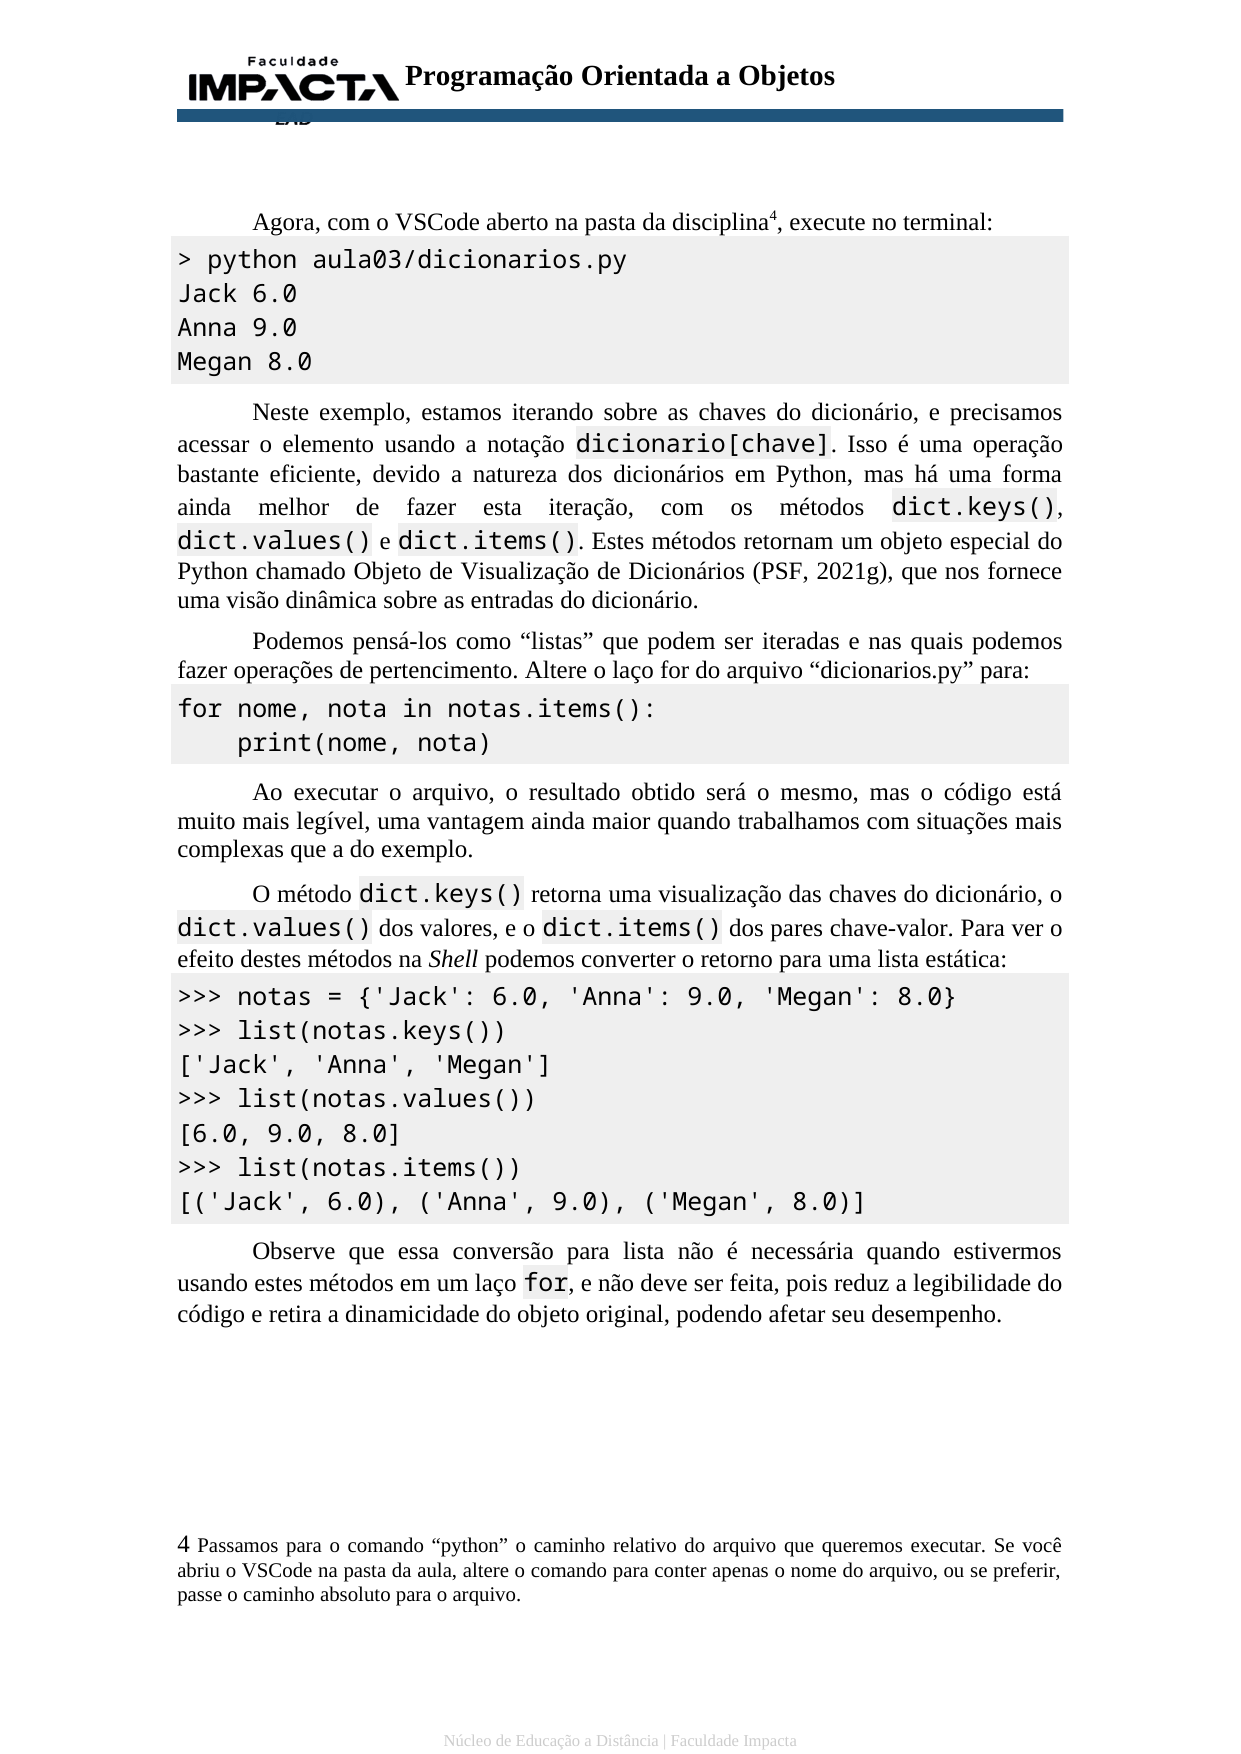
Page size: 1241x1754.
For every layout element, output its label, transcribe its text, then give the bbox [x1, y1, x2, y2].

text Observe que essa conversão para lista não é necessária quando estivermos usando estes métodos em um laço for, e não deve ser feita, pois reduz a legibilidade do código e retira a dinamicidade do objeto original, podendo afetar seu desempenho. [177, 1236, 1063, 1328]
subtitle >>> notas = {'Jack': 6.0, 'Anna': 9.0, 'Megan': 8.0} [177, 979, 1063, 1013]
picture [177, 48, 1064, 134]
text Neste exemplo, estamos iterando sobre as chaves do dicionário, e precisamos acessar o elemento usando a notação dicionario[chave]. Isso é uma operação bastante eficiente, devido a natureza dos dicionários em Python, mas há uma forma ainda melhor de fazer esta iteração, com os métodos dict.keys(), dict.values() e dict.items(). Estes métodos retornam um objeto especial do Python chamado Objeto de Visualização de Dicionários (PSF, 2021g), que nos fornece uma visão dinâmica sobre as entradas do dicionário. [177, 397, 1063, 614]
subtitle >>> list(notas.values()) [177, 1081, 1063, 1115]
subtitle >>> list(notas.items()) [177, 1149, 1063, 1177]
subtitle [('Jack', 6.0), ('Anna', 9.0), ('Megan', 8.0)] [177, 1177, 1063, 1217]
subtitle for nome, nota in notas.items(): [177, 690, 1063, 718]
subtitle Jack 6.0 [177, 276, 1063, 310]
text O método dict.keys() retorna uma visualização das chaves do dicionário, o dict.values() dos valores, e o dict.items() dos pares chave-valor. Para ver o efeito destes métodos na Shell podemos converter o retorno para uma lista estática: [177, 876, 1063, 973]
subtitle >>> list(notas.keys()) [177, 1013, 1063, 1047]
subtitle ['Jack', 'Anna', 'Megan'] [177, 1047, 1063, 1081]
subtitle Anna 9.0 [177, 310, 1063, 338]
text Podemos pensá-los como “listas” que podem ser iteradas e nas quais podemos fazer operações de pertencimento. Altere o laço for do arquivo “dicionarios.py” para: [177, 626, 1063, 684]
subtitle > python aula03/dicionarios.py [177, 242, 1063, 276]
subtitle Megan 8.0 [177, 338, 1063, 378]
text Ao executar o arquivo, o resultado obtido será o mesmo, mas o código está muito mais legível, uma vantagem ainda maior quando trabalhamos com situações mais complexas que a do exemplo. [177, 777, 1063, 863]
text Agora, com o VSCode aberto na pasta da disciplina, execute no terminal: [177, 207, 1063, 236]
subtitle [6.0, 9.0, 8.0] [177, 1115, 1063, 1149]
subtitle print(nome, nota) [177, 718, 1063, 758]
